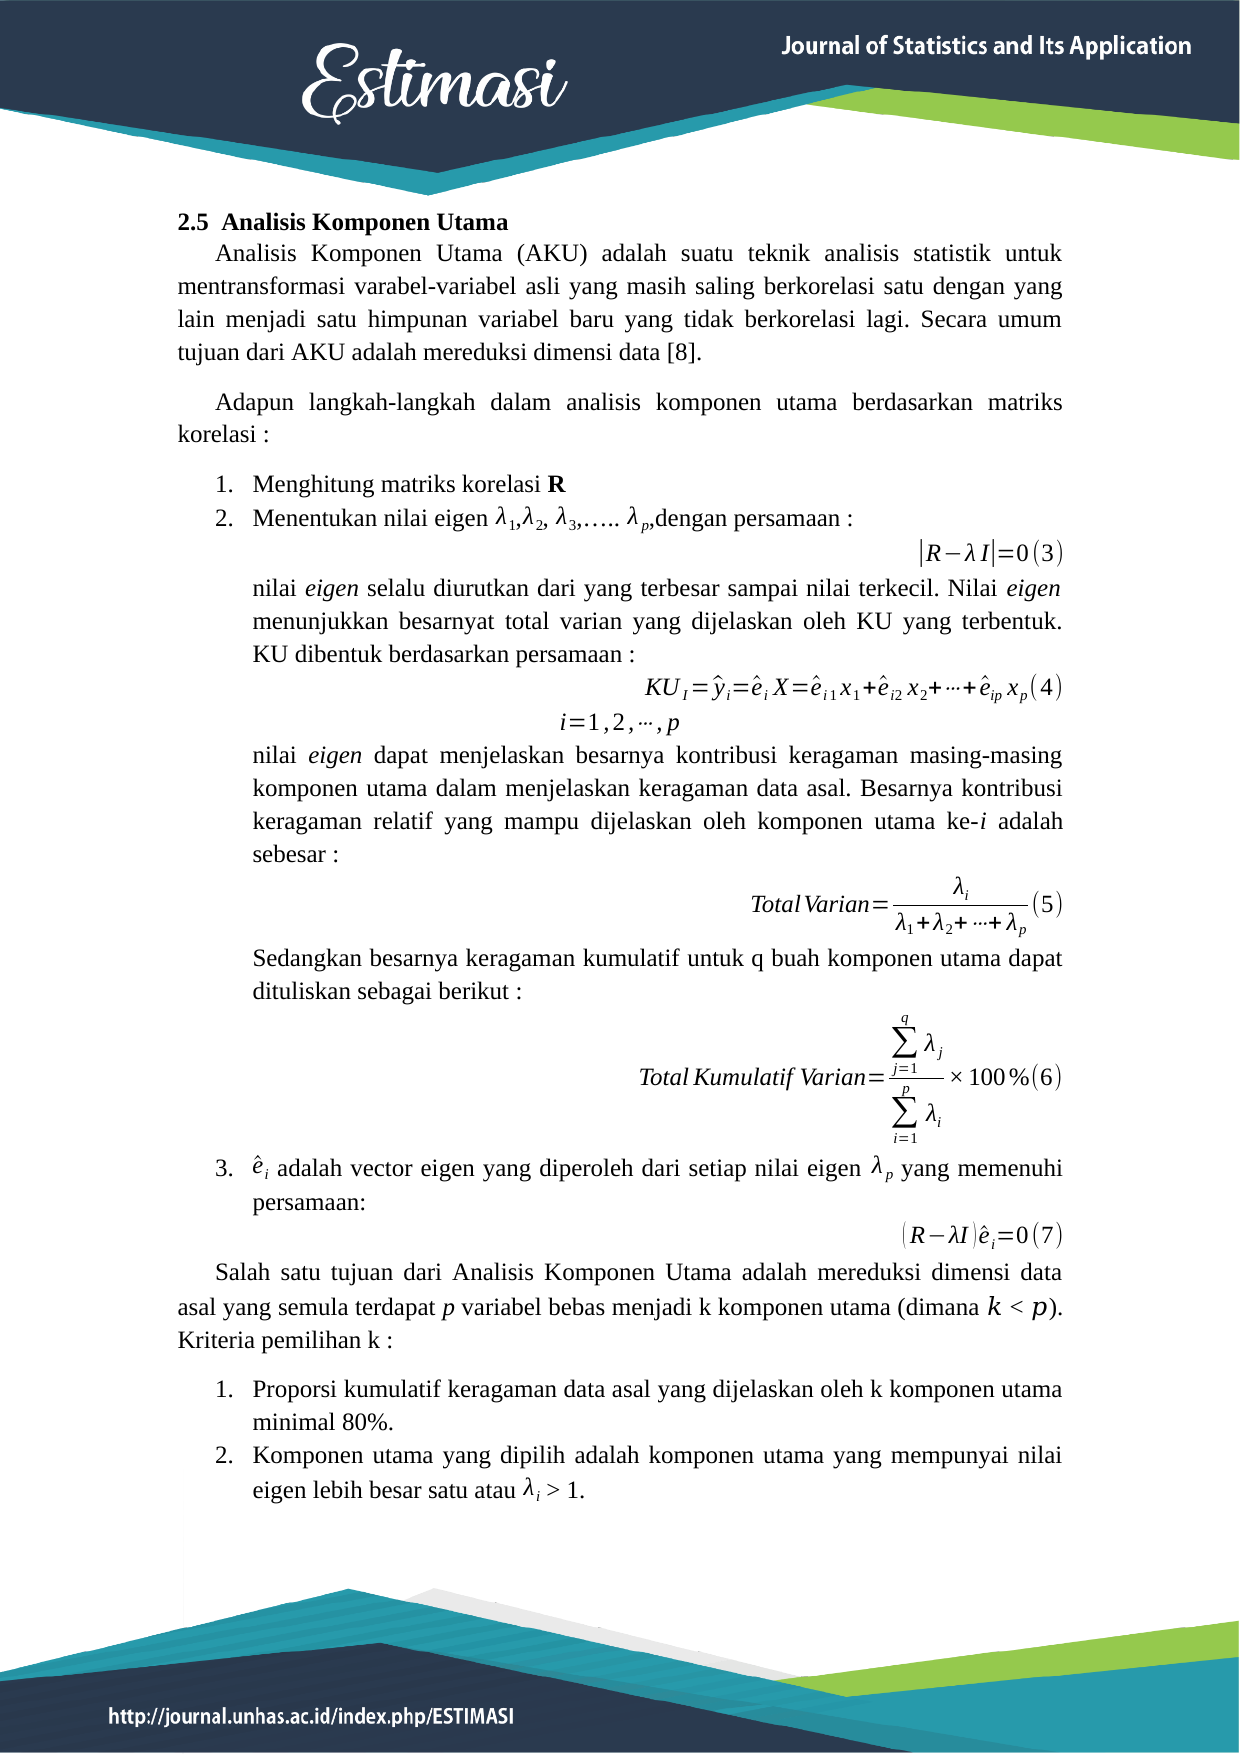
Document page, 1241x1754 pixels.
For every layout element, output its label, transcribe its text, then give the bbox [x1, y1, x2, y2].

text Salah satu tujuan dari Analisis Komponen Utama adalah mereduksi dimensi data asal yang semula terdapat p variabel bebas menjadi k komponen utama (dimana 𝑘 < 𝑝). Kriteria pemilihan k : [177, 1257, 1063, 1353]
list Menentukan nilai eigen ,, ,….. ,dengan persamaan : [215, 502, 1063, 534]
list nilai eigen selalu diurutkan dari yang terbesar sampai nilai terkecil. Nilai eigen menunjukkan besarnyat total varian yang dijelaskan oleh KU yang terbentuk. KU dibentuk berdasarkan persamaan : [252, 573, 1063, 668]
list Komponen utama yang dipilih adalah komponen utama yang mempunyai nilai eigen lebih besar satu atau > 1. [215, 1441, 1063, 1505]
list Sedangkan besarnya keragaman kumulatif untuk q buah komponen utama dapat dituliskan sebagai berikut : [252, 943, 1063, 1005]
picture [0, 0, 1241, 274]
list Menghitung matriks korelasi R [215, 469, 1063, 498]
subtitle 2.5 Analisis Komponen Utama [177, 207, 1063, 236]
picture [0, 1456, 1239, 1754]
list adalah vector eigen yang diperoleh dari setiap nilai eigen yang memenuhi persamaan: [215, 1151, 1063, 1216]
text nilai eigen dapat menjelaskan besarnya kontribusi keragaman masing-masing komponen utama dalam menjelaskan keragaman data asal. Besarnya kontribusi keragaman relatif yang mampu dijelaskan oleh komponen utama ke-i adalah sebesar : [252, 740, 1063, 868]
text Analisis Komponen Utama (AKU) adalah suatu teknik analisis statistik untuk mentransformasi varabel-variabel asli yang masih saling berkorelasi satu dengan yang lain menjadi satu himpunan variabel baru yang tidak berkorelasi lagi. Secara umum tujuan dari AKU adalah mereduksi dimensi data. [177, 238, 1063, 366]
text Adapun langkah-langkah dalam analisis komponen utama berdasarkan matriks korelasi : [177, 387, 1063, 448]
list Proporsi kumulatif keragaman data asal yang dijelaskan oleh k komponen utama minimal 80%. [215, 1374, 1063, 1436]
